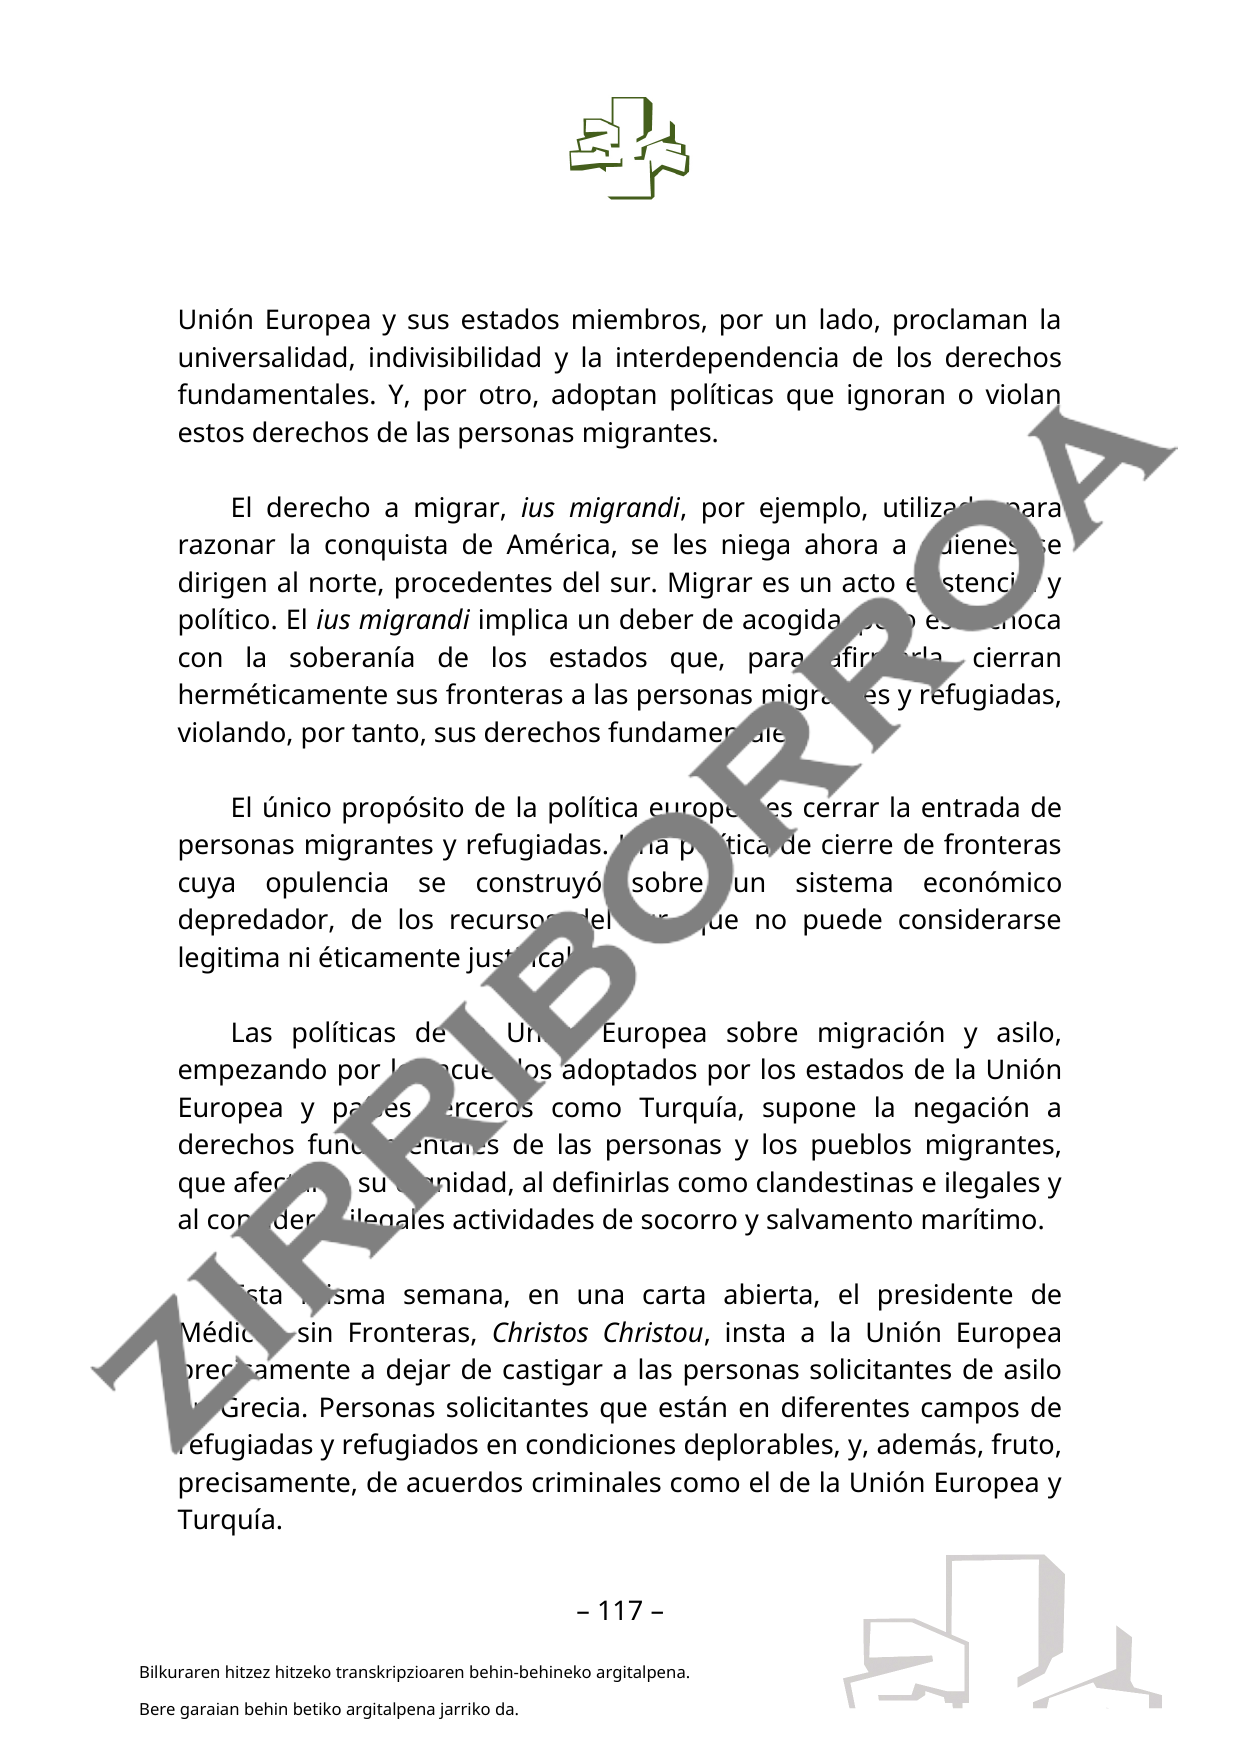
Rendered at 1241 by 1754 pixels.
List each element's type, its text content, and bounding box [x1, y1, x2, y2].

picture [540, 74, 718, 223]
text El derecho a migrar, ius migrandi, por ejemplo, utilizado para razonar la conquista de América, se les niega ahora a quienes se dirigen al norte, procedentes del sur. Migrar es un acto existencial y político. El ius migrandi implica un deber de acogida, pero esto choca con la soberanía de los estados que, para afirmarla, cierran herméticamente sus fronteras a las personas migrantes y refugiadas, violando, por tanto, sus derechos fundamentales. [177, 487, 1063, 750]
text Las políticas de la Unión Europea sobre migración y asilo, empezando por los acuerdos adoptados por los estados de la Unión Europea y países terceros como Turquía, supone la negación a derechos fundamentales de las personas y los pueblos migrantes, que afectan a su dignidad, al definirlas como clandestinas e ilegales y al considerar ilegales actividades de socorro y salvamento marítimo. [177, 1012, 1063, 1237]
text El único propósito de la política europea es cerrar la entrada de personas migrantes y refugiadas. Una política de cierre de fronteras cuya opulencia se construyó sobre un sistema económico depredador, de los recursos del sur, que no puede considerarse legitima ni éticamente justificable. [177, 787, 1063, 975]
picture [797, 1491, 1169, 1710]
text Esta misma semana, en una carta abierta, el presidente de Médicos sin Fronteras, Christos Christou, insta a la Unión Europea precisamente a dejar de castigar a las personas solicitantes de asilo en Grecia. Personas solicitantes que están en diferentes campos de refugiadas y refugiados en condiciones deplorables, y, además, fruto, precisamente, de acuerdos criminales como el de la Unión Europea y Turquía. [177, 1275, 1063, 1537]
